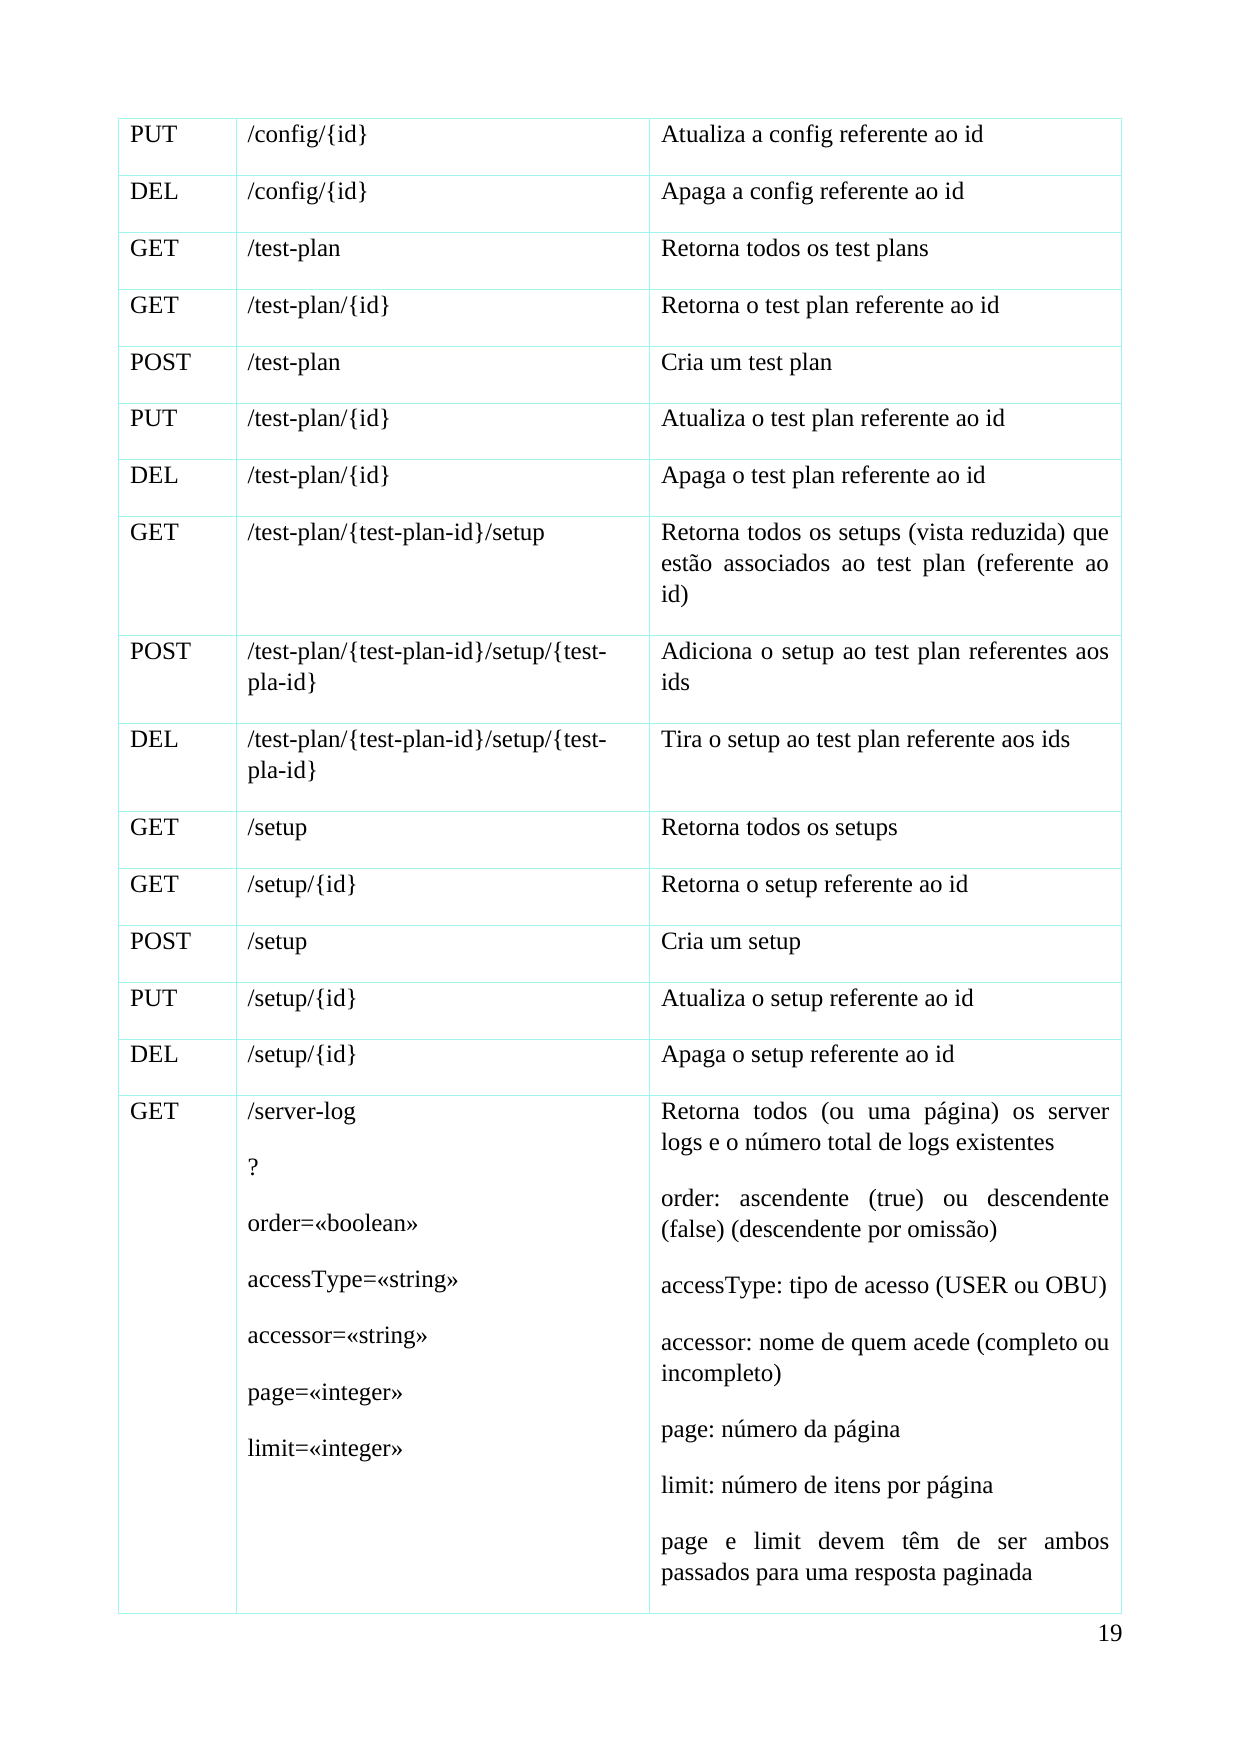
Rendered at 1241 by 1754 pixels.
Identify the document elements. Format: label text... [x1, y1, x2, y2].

table_cell Retorna todos os test plans [650, 233, 1121, 289]
table_cell Retorna o setup referente ao id [650, 869, 1121, 925]
table_cell POST [119, 347, 236, 402]
table_cell GET [119, 233, 236, 289]
table_cell Cria um setup [650, 926, 1121, 982]
table_cell /setup [237, 812, 649, 868]
table_cell DEL [119, 176, 236, 232]
table_cell /setup/{id} [237, 1040, 649, 1095]
table_cell /setup/{id} [237, 983, 649, 1038]
table_cell /config/{id} [237, 119, 649, 175]
table_cell /test-plan/{id} [237, 404, 649, 459]
table_cell Apaga a config referente ao id [650, 176, 1121, 232]
table_cell Atualiza o setup referente ao id [650, 983, 1121, 1038]
table_cell /server-log ? order=«boolean» accessType=«string» accessor=«string» page=«integer» limit=«integer» [237, 1096, 649, 1613]
table_cell Retorna todos os setups [650, 812, 1121, 868]
table_cell PUT [119, 983, 236, 1038]
table_cell PUT [119, 119, 236, 175]
table_cell /test-plan/{test-plan-id}/setup/{test-pla-id} [237, 724, 649, 811]
table_cell GET [119, 290, 236, 346]
table_cell GET [119, 517, 236, 635]
table_cell GET [119, 812, 236, 868]
table_cell Retorna todos os setups (vista reduzida) que estão associados ao test plan (referente ao id) [650, 517, 1121, 635]
table_cell POST [119, 926, 236, 982]
table_cell /setup [237, 926, 649, 982]
table_cell Atualiza a config referente ao id [650, 119, 1121, 175]
table_cell DEL [119, 1040, 236, 1095]
table_cell /test-plan [237, 233, 649, 289]
table_cell /test-plan/{id} [237, 460, 649, 516]
table_cell Retorna todos (ou uma página) os server logs e o número total de logs existentes order: ascendente (true) ou descendente (false) (descendente por omissão) accessType: tipo de acesso (USER ou OBU) accessor: nome de quem acede (completo ou incompleto) page: número da página limit: número de itens por página page e limit devem têm de ser ambos passados para uma resposta paginada [650, 1096, 1121, 1613]
table_cell Apaga o setup referente ao id [650, 1040, 1121, 1095]
table_cell /test-plan [237, 347, 649, 402]
table_cell PUT [119, 404, 236, 459]
table_cell DEL [119, 724, 236, 811]
table_cell Apaga o test plan referente ao id [650, 460, 1121, 516]
table_cell Retorna o test plan referente ao id [650, 290, 1121, 346]
table_cell Atualiza o test plan referente ao id [650, 404, 1121, 459]
table_cell Adiciona o setup ao test plan referentes aos ids [650, 636, 1121, 723]
table_cell DEL [119, 460, 236, 516]
table_cell /setup/{id} [237, 869, 649, 925]
table_cell GET [119, 869, 236, 925]
table_cell /config/{id} [237, 176, 649, 232]
table_cell /test-plan/{id} [237, 290, 649, 346]
table_cell /test-plan/{test-plan-id}/setup [237, 517, 649, 635]
table_cell Tira o setup ao test plan referente aos ids [650, 724, 1121, 811]
table_cell Cria um test plan [650, 347, 1121, 402]
table_cell GET [119, 1096, 236, 1613]
table_cell POST [119, 636, 236, 723]
table_cell /test-plan/{test-plan-id}/setup/{test-pla-id} [237, 636, 649, 723]
